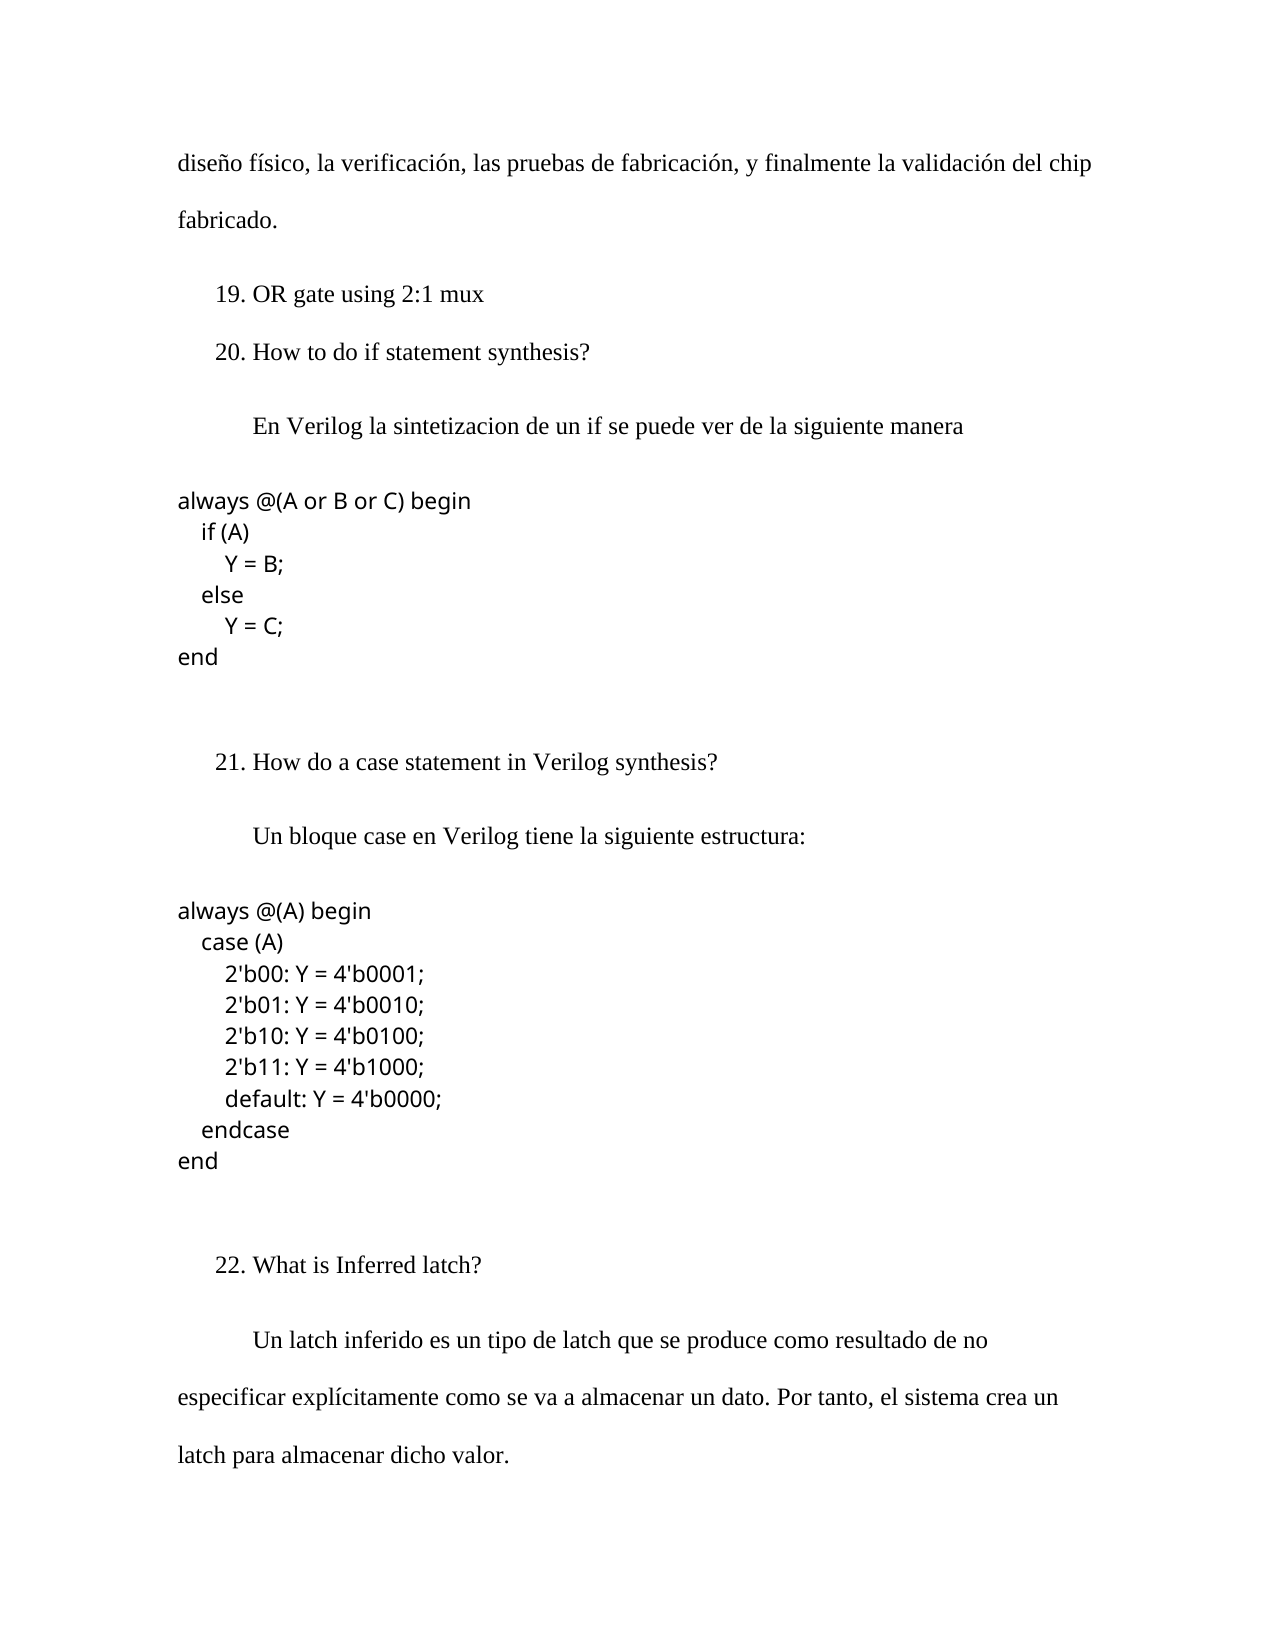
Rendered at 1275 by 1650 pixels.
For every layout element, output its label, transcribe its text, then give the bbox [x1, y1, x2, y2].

text always @(A or B or C) begin [177, 485, 1098, 516]
text En Verilog la sintetizacion de un if se puede ver de la siguiente manera [177, 411, 1098, 440]
text endcase [177, 1114, 1098, 1145]
text 2'b01: Y = 4'b0010; [177, 989, 1098, 1020]
text end [177, 641, 1098, 673]
text Un latch inferido es un tipo de latch que se produce como resultado de no especificar explícitamente como se va a almacenar un dato. Por tanto, el sistema crea un latch para almacenar dicho valor. [177, 1325, 1098, 1468]
text 2'b11: Y = 4'b1000; [177, 1051, 1098, 1083]
text always @(A) begin [177, 895, 1098, 926]
text end [177, 1145, 1098, 1176]
list How to do if statement synthesis? [215, 337, 1098, 366]
text else [177, 579, 1098, 610]
text Y = B; [177, 548, 1098, 579]
text case (A) [177, 926, 1098, 958]
text if (A) [177, 516, 1098, 548]
text Un bloque case en Verilog tiene la siguiente estructura: [177, 821, 1098, 850]
list How do a case statement in Verilog synthesis? [215, 747, 1098, 776]
text Y = C; [177, 610, 1098, 641]
text 2'b00: Y = 4'b0001; [177, 958, 1098, 989]
text 2'b10: Y = 4'b0100; [177, 1020, 1098, 1051]
list OR gate using 2:1 mux [215, 279, 1098, 308]
list What is Inferred latch? [215, 1251, 1098, 1279]
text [177, 148, 1098, 234]
text default: Y = 4'b0000; [177, 1083, 1098, 1114]
